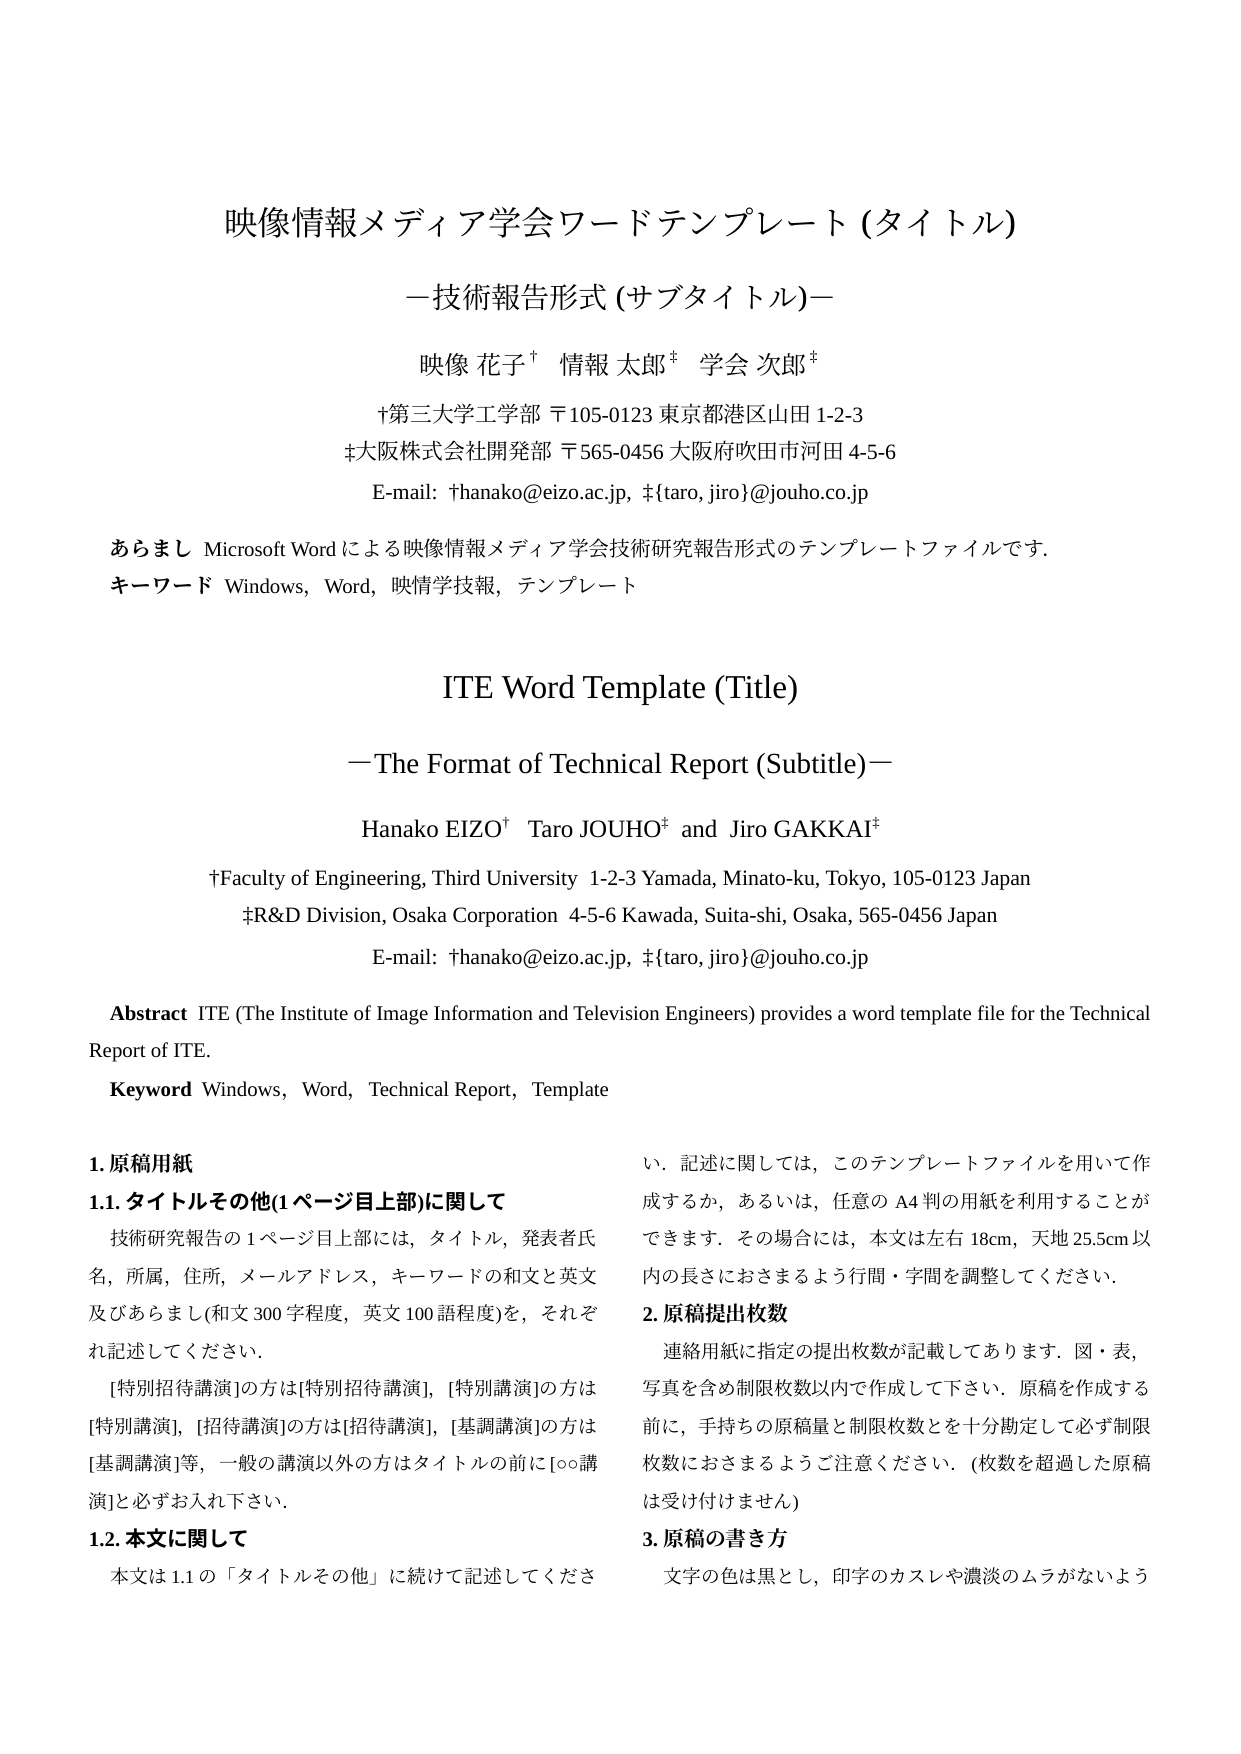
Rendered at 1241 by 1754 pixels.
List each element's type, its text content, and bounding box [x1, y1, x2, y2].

text Keyword Windows，Word，Technical Report，Template [89, 1069, 1152, 1144]
text 技術研究報告の1ページ目上部には，タイトル，発表者氏名，所属，住所，メールアドレス，キーワードの和文と英文及びあらまし(和文300字程度，英文100語程度)を，それぞれ記述してください． [89, 1219, 598, 1369]
text 本文は1.1の「タイトルその他」に続けて記述してください．記述に関しては，このテンプレートファイルを用いて作成するか，あるいは，任意のA4判の用紙を利用することができます．その場合には，本文は左右18cm，天地25.5cm以内の長さにおさまるよう行間・字間を調整してください． [642, 1144, 1152, 1294]
text 映像 花子† 情報 太郎‡ 学会 次郎‡ [89, 345, 1152, 382]
text 原稿用紙 [89, 1144, 598, 1181]
text †Faculty of Engineering, Third University 1-2-3 Yamada, Minato-ku, Tokyo, 105-0123 Japan ‡R&D Division, Osaka Corporation 4-5-6 Kawada, Suita-shi, Osaka, 565-0456 Japan [89, 859, 1152, 934]
text 原稿の書き方 [642, 1519, 1152, 1556]
text 本文に関して [89, 1519, 598, 1556]
text 連絡用紙に指定の提出枚数が記載してあります．図・表，写真を含め制限枚数以内で作成して下さい．原稿を作成する前に，手持ちの原稿量と制限枚数とを十分勘定して必ず制限枚数におさまるようご注意ください．(枚数を超過した原稿は受け付けません) [642, 1331, 1152, 1519]
text E-mail: †hanako@eizo.ac.jp, ‡{taro, jiro}@jouho.co.jp [89, 472, 1152, 510]
text －The Format of Technical Report (Subtitle)－ [89, 724, 1152, 799]
text 文字の色は黒とし，印字のカスレや濃淡のムラがないようご注意下さい． [642, 1556, 1152, 1594]
text 原稿提出枚数 [642, 1294, 1152, 1331]
text 本文は1.1の「タイトルその他」に続けて記述してください．記述に関しては，このテンプレートファイルを用いて作成するか，あるいは，任意のA4判の用紙を利用することができます．その場合には，本文は左右18cm，天地25.5cm以内の長さにおさまるよう行間・字間を調整してください． [89, 1556, 598, 1594]
text E-mail: †hanako@eizo.ac.jp, ‡{taro, jiro}@jouho.co.jp [89, 937, 1152, 975]
text Abstract ITE (The Institute of Image Information and Television Engineers) provides a word template file for the Technical Report of ITE. [89, 994, 1152, 1069]
text [特別招待講演]の方は[特別招待講演]，[特別講演]の方は[特別講演]，[招待講演]の方は[招待講演]，[基調講演]の方は[基調講演]等，一般の講演以外の方はタイトルの前に[○○講演]と必ずお入れ下さい． [89, 1369, 598, 1519]
text あらまし Microsoft Wordによる映像情報メディア学会技術研究報告形式のテンプレートファイルです． [89, 529, 1152, 566]
text キーワード Windows，Word，映情学技報，テンプレート [89, 566, 1152, 641]
text －技術報告形式 (サブタイトル)－ [89, 259, 1152, 334]
text ITE Word Template (Title) [89, 649, 1152, 724]
text タイトルその他(1ページ目上部)に関して [89, 1181, 598, 1219]
text 映像情報メディア学会ワードテンプレート (タイトル) [89, 184, 1152, 259]
text Hanako EIZO† Taro JOUHO‡ and Jiro GAKKAI‡ [89, 810, 1152, 847]
text †第三大学工学部 〒105-0123 東京都港区山田1-2-3 ‡大阪株式会社開発部 〒565-0456 大阪府吹田市河田4-5-6 [89, 394, 1152, 469]
